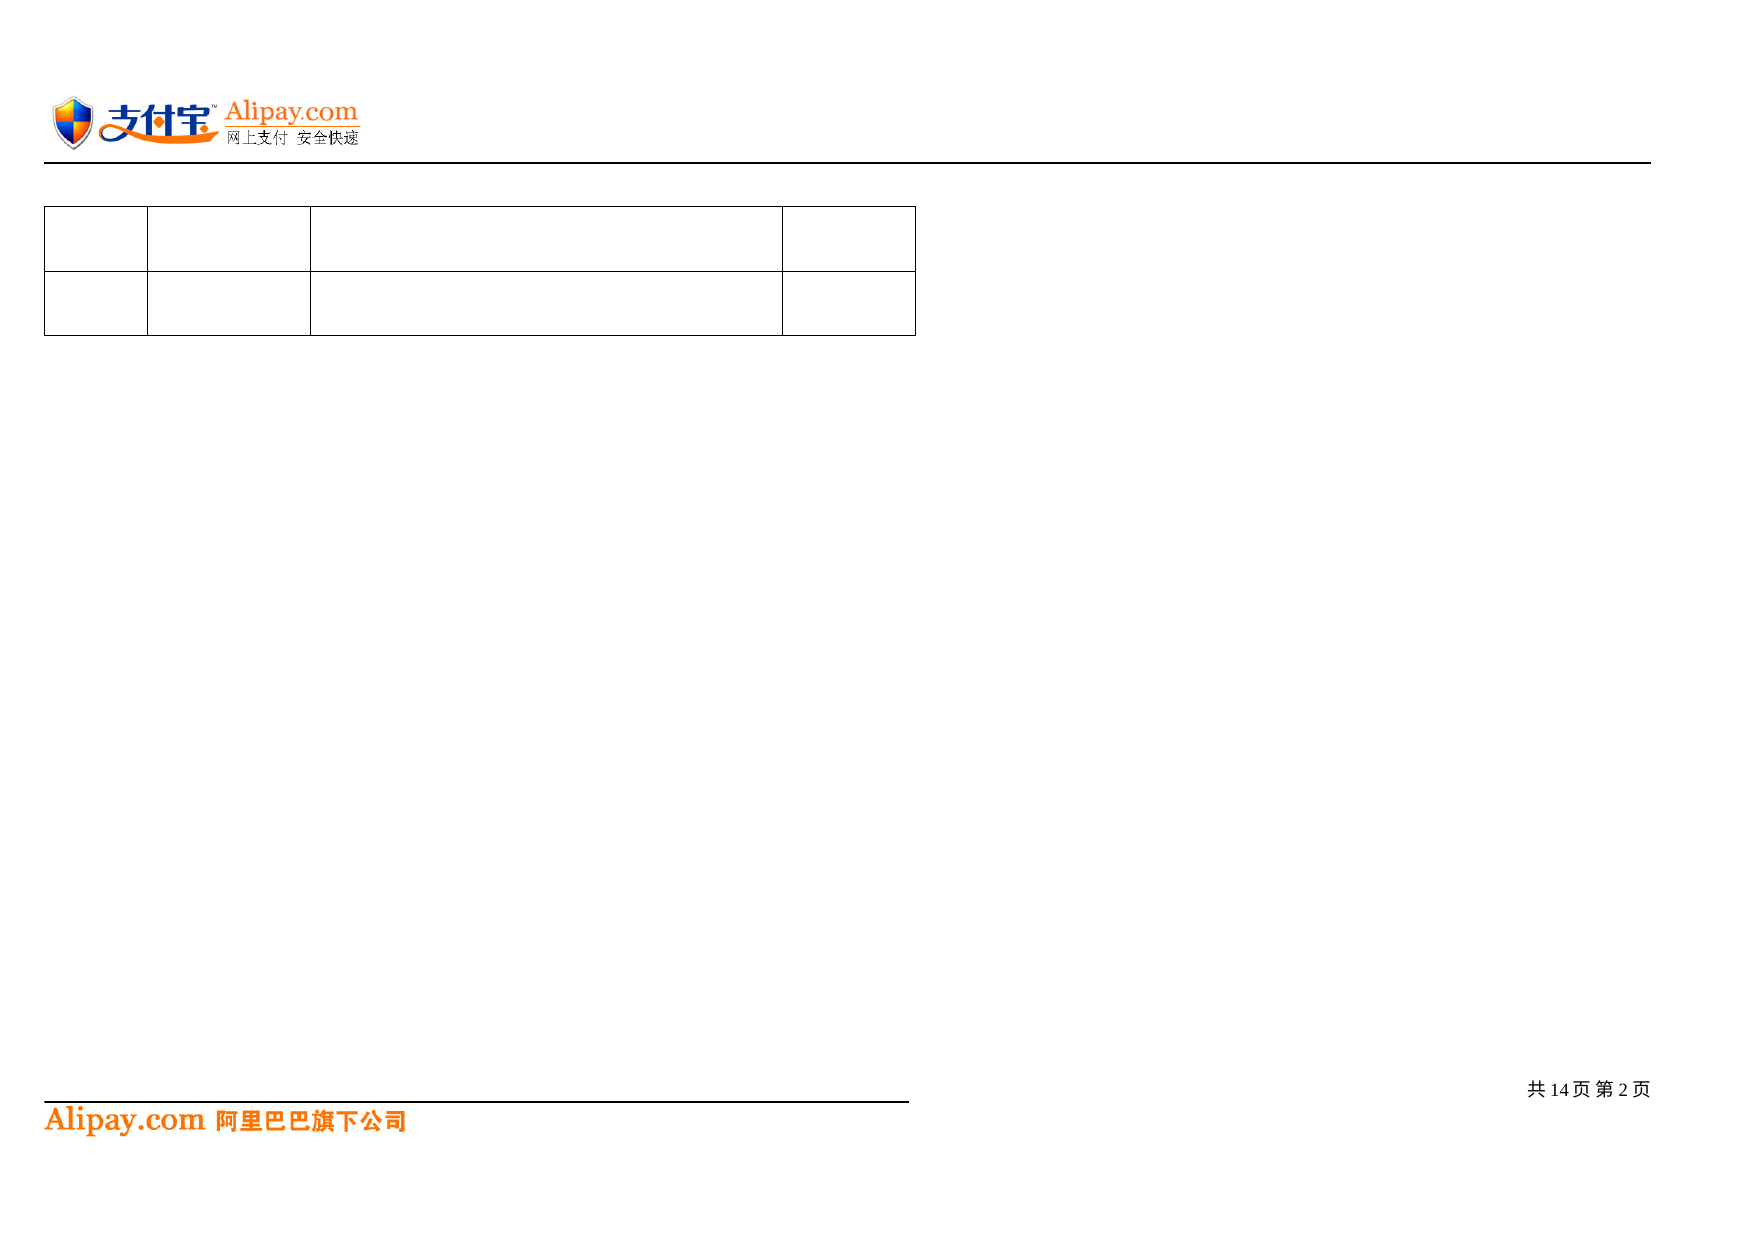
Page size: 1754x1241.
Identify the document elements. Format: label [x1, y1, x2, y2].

picture [44, 88, 363, 162]
table_cell [148, 272, 310, 335]
table_cell [311, 207, 782, 271]
table_cell [45, 272, 147, 335]
table_cell [311, 272, 782, 335]
table_cell [148, 207, 310, 271]
picture [44, 1101, 909, 1137]
table_cell [783, 207, 915, 271]
table_cell [45, 207, 147, 271]
table_cell [783, 272, 915, 335]
